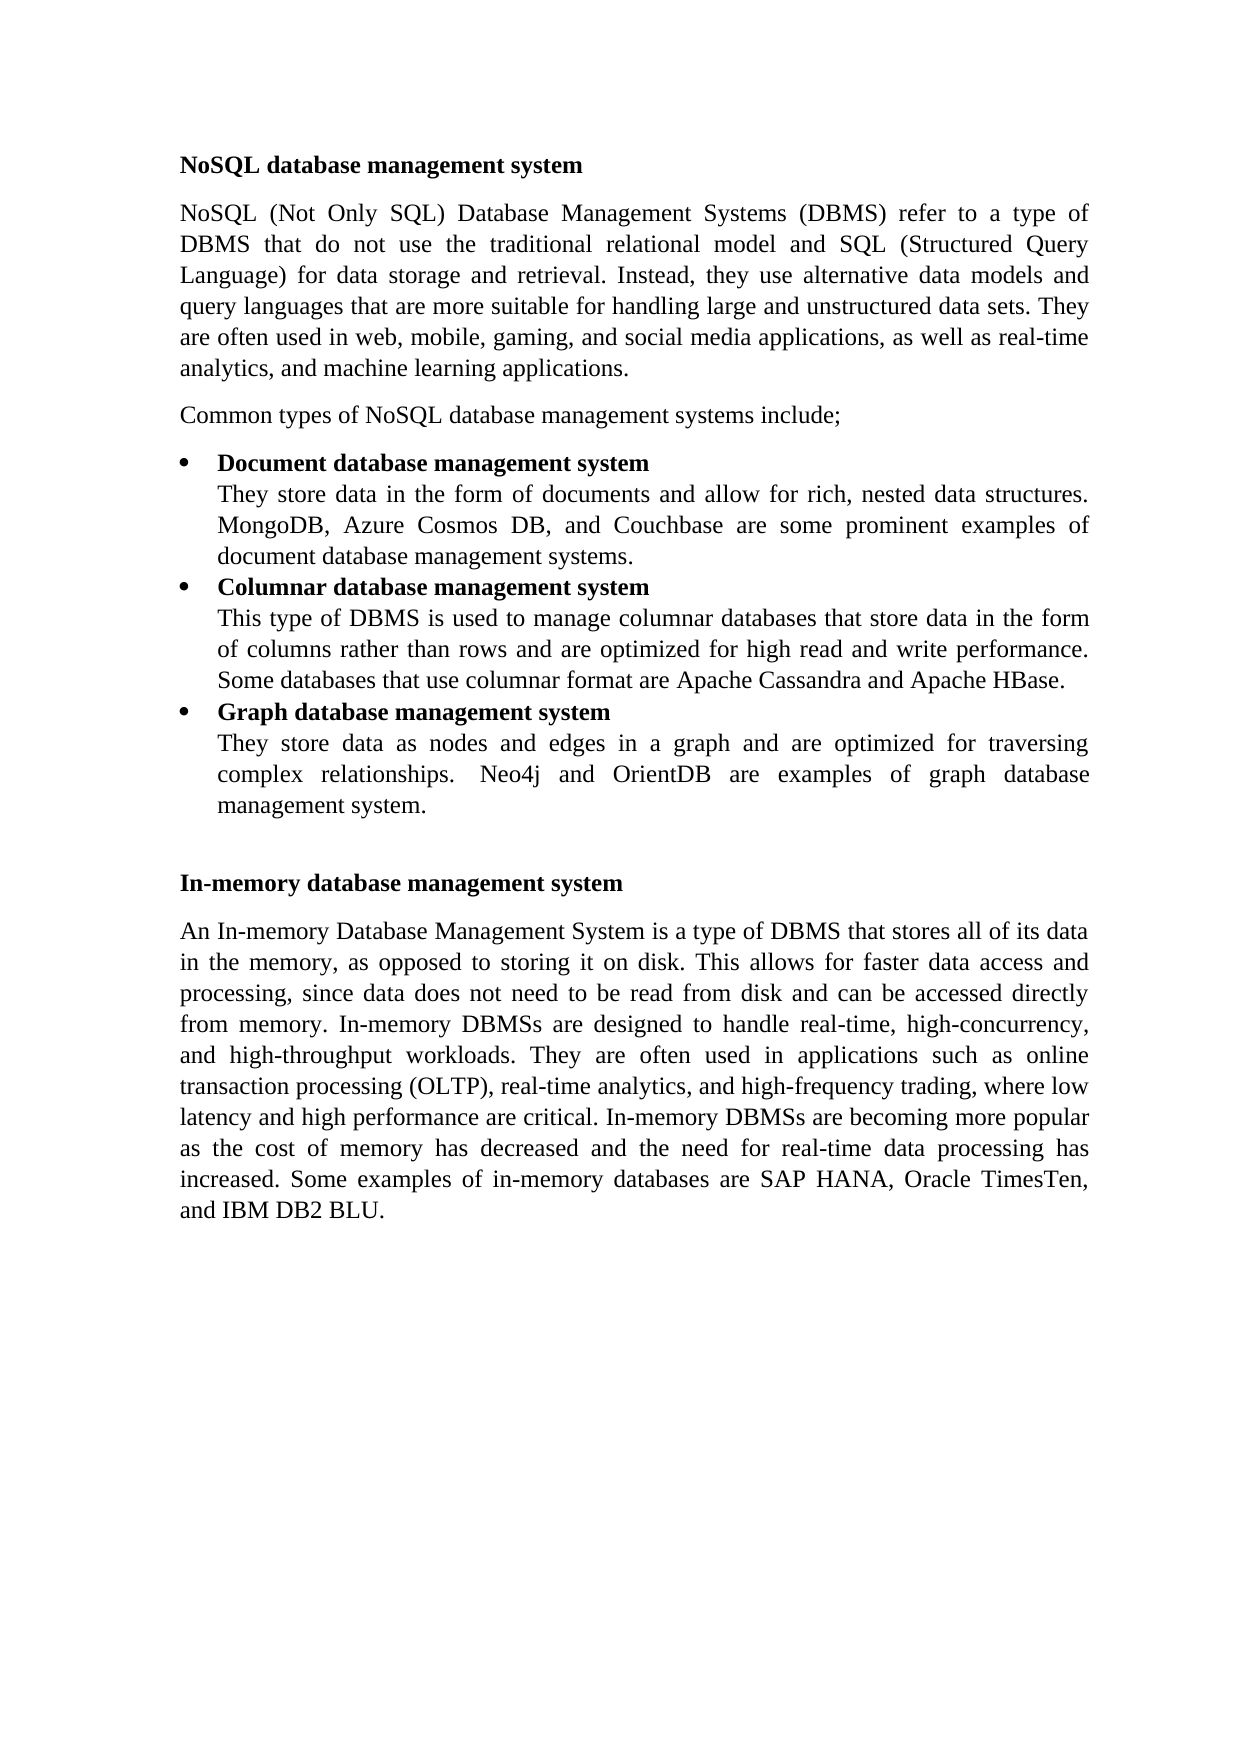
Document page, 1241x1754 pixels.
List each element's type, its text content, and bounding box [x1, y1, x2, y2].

text NoSQL (Not Only SQL) Database Management Systems (DBMS) refer to a type of DBMS that do not use the traditional relational model and SQL (Structured Query Language) for data storage and retrieval. Instead, they use alternative data models and query languages that are more suitable for handling large and unstructured data sets. They are often used in web, mobile, gaming, and social media applications, as well as real-time analytics, and machine learning applications. [179, 198, 1090, 382]
list This type of DBMS is used to manage columnar databases that store data in the form of columns rather than rows and are optimized for high read and write performance. Some databases that use columnar format are Apache Cassandra and Apache HBase. [217, 603, 1090, 694]
list They store data as nodes and edges in a graph and are optimized for traversing complex relationships. Neo4j and OrientDB are examples of graph database management system. [217, 728, 1090, 818]
list Columnar database management system [179, 572, 1090, 601]
list Graph database management system [179, 697, 1090, 725]
list They store data in the form of documents and allow for rich, nested data structures. MongoDB, Azure Cosmos DB, and Couchbase are some prominent examples of document database management systems. [217, 479, 1090, 570]
text An In-memory Database Management System is a type of DBMS that stores all of its data in the memory, as opposed to storing it on disk. This allows for faster data access and processing, since data does not need to be read from disk and can be accessed directly from memory. In-memory DBMSs are designed to handle real-time, high-concurrency, and high-throughput workloads. They are often used in applications such as online transaction processing (OLTP), real-time analytics, and high-frequency trading, where low latency and high performance are critical. In-memory DBMSs are becoming more popular as the cost of memory has decreased and the need for real-time data processing has increased. Some examples of in-memory databases are SAP HANA, Oracle TimesTen, and IBM DB2 BLU. [179, 916, 1090, 1224]
list Document database management system [179, 448, 1090, 477]
text In-memory database management system [179, 868, 1090, 897]
text NoSQL database management system [179, 150, 1090, 179]
text Common types of NoSQL database management systems include; [179, 401, 1090, 429]
